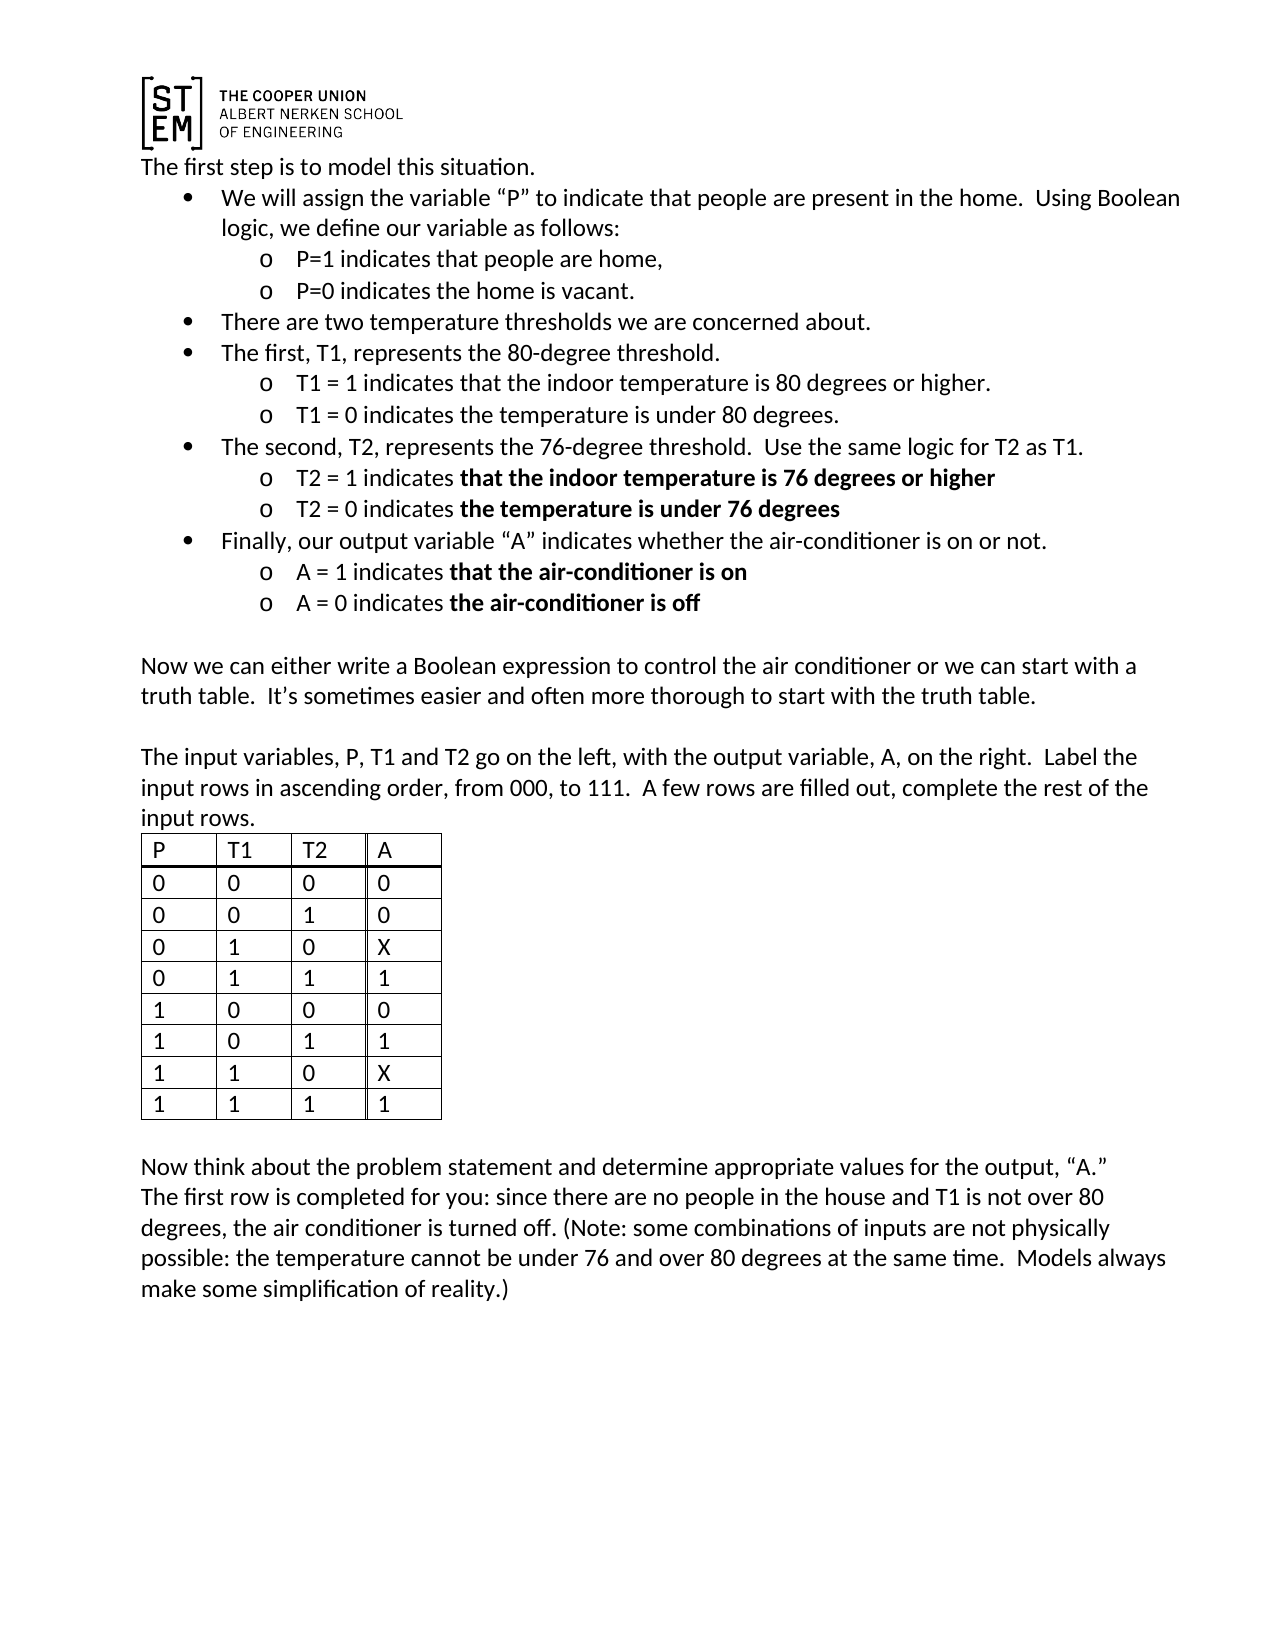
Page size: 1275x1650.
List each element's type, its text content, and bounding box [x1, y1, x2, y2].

table_cell 0 [368, 868, 441, 898]
text Now we can either write a Boolean expression to control the air conditioner or we can start with a truth table. It’s sometimes easier and often more thorough to start with the truth table. [141, 650, 1191, 711]
table_cell 1 [217, 1089, 291, 1119]
table_cell 0 [217, 994, 291, 1024]
list Finally, our output variable “A” indicates whether the air-conditioner is on or not. [184, 525, 1191, 556]
text The input variables, P, T1 and T2 go on the left, with the output variable, A, on the right. Label the input rows in ascending order, from 000, to 111. A few rows are filled out, complete the rest of the input rows. [141, 741, 1191, 833]
table_cell 1 [368, 1089, 441, 1119]
table_cell X [368, 931, 441, 961]
list T2 = 0 indicates the temperature is under 76 degrees [259, 493, 1191, 525]
table_cell 0 [217, 899, 291, 930]
list The second, T2, represents the 76-degree threshold. Use the same logic for T2 as T1. [184, 431, 1191, 462]
table_header A [368, 834, 441, 864]
picture [140, 75, 407, 152]
table_cell 0 [217, 1025, 291, 1056]
table_cell 1 [292, 962, 365, 993]
text The first row is completed for you: since there are no people in the house and T1 is not over 80 degrees, the air conditioner is turned off. (Note: some combinations of inputs are not physically possible: the temperature cannot be under 76 and over 80 degrees at the same time. Models always make some simplification of reality.) [141, 1181, 1191, 1303]
list We will assign the variable “P” to indicate that people are present in the home. Using Boolean logic, we define our variable as follows: [184, 182, 1191, 243]
table_header T2 [292, 834, 365, 864]
table_cell 0 [142, 931, 216, 961]
text The first step is to model this situation. [141, 151, 1191, 182]
table_cell 1 [142, 994, 216, 1024]
table_cell 0 [142, 962, 216, 993]
table_cell 1 [292, 1089, 365, 1119]
table_cell 0 [142, 899, 216, 930]
list P=0 indicates the home is vacant. [259, 275, 1191, 307]
table_cell 0 [368, 994, 441, 1024]
table_cell 0 [368, 899, 441, 930]
table_cell 1 [217, 1057, 291, 1087]
table_cell 1 [142, 1057, 216, 1087]
list A = 0 indicates the air-conditioner is off [259, 587, 1191, 619]
list The first, T1, represents the 80-degree threshold. [184, 337, 1191, 368]
table_cell 1 [217, 931, 291, 961]
table_cell 1 [368, 1025, 441, 1056]
table_cell 1 [142, 1025, 216, 1056]
list P=1 indicates that people are home, [259, 243, 1191, 275]
table_cell 1 [292, 1025, 365, 1056]
table_cell 0 [292, 868, 365, 898]
table_cell 0 [292, 994, 365, 1024]
table_header P [142, 834, 216, 864]
table_cell X [368, 1057, 441, 1087]
table_header T1 [217, 834, 291, 864]
table_cell 0 [217, 868, 291, 898]
table_cell 0 [292, 1057, 365, 1087]
list T1 = 1 indicates that the indoor temperature is 80 degrees or higher. [259, 368, 1191, 399]
table_cell 1 [217, 962, 291, 993]
table_cell 0 [292, 931, 365, 961]
list There are two temperature thresholds we are concerned about. [184, 307, 1191, 337]
text Now think about the problem statement and determine appropriate values for the output, “A.” [141, 1151, 1191, 1181]
table_cell 1 [368, 962, 441, 993]
table_cell 0 [142, 868, 216, 898]
table_cell 1 [142, 1089, 216, 1119]
list T1 = 0 indicates the temperature is under 80 degrees. [259, 399, 1191, 431]
list A = 1 indicates that the air-conditioner is on [259, 556, 1191, 587]
table_cell 1 [292, 899, 365, 930]
list T2 = 1 indicates that the indoor temperature is 76 degrees or higher [259, 462, 1191, 493]
